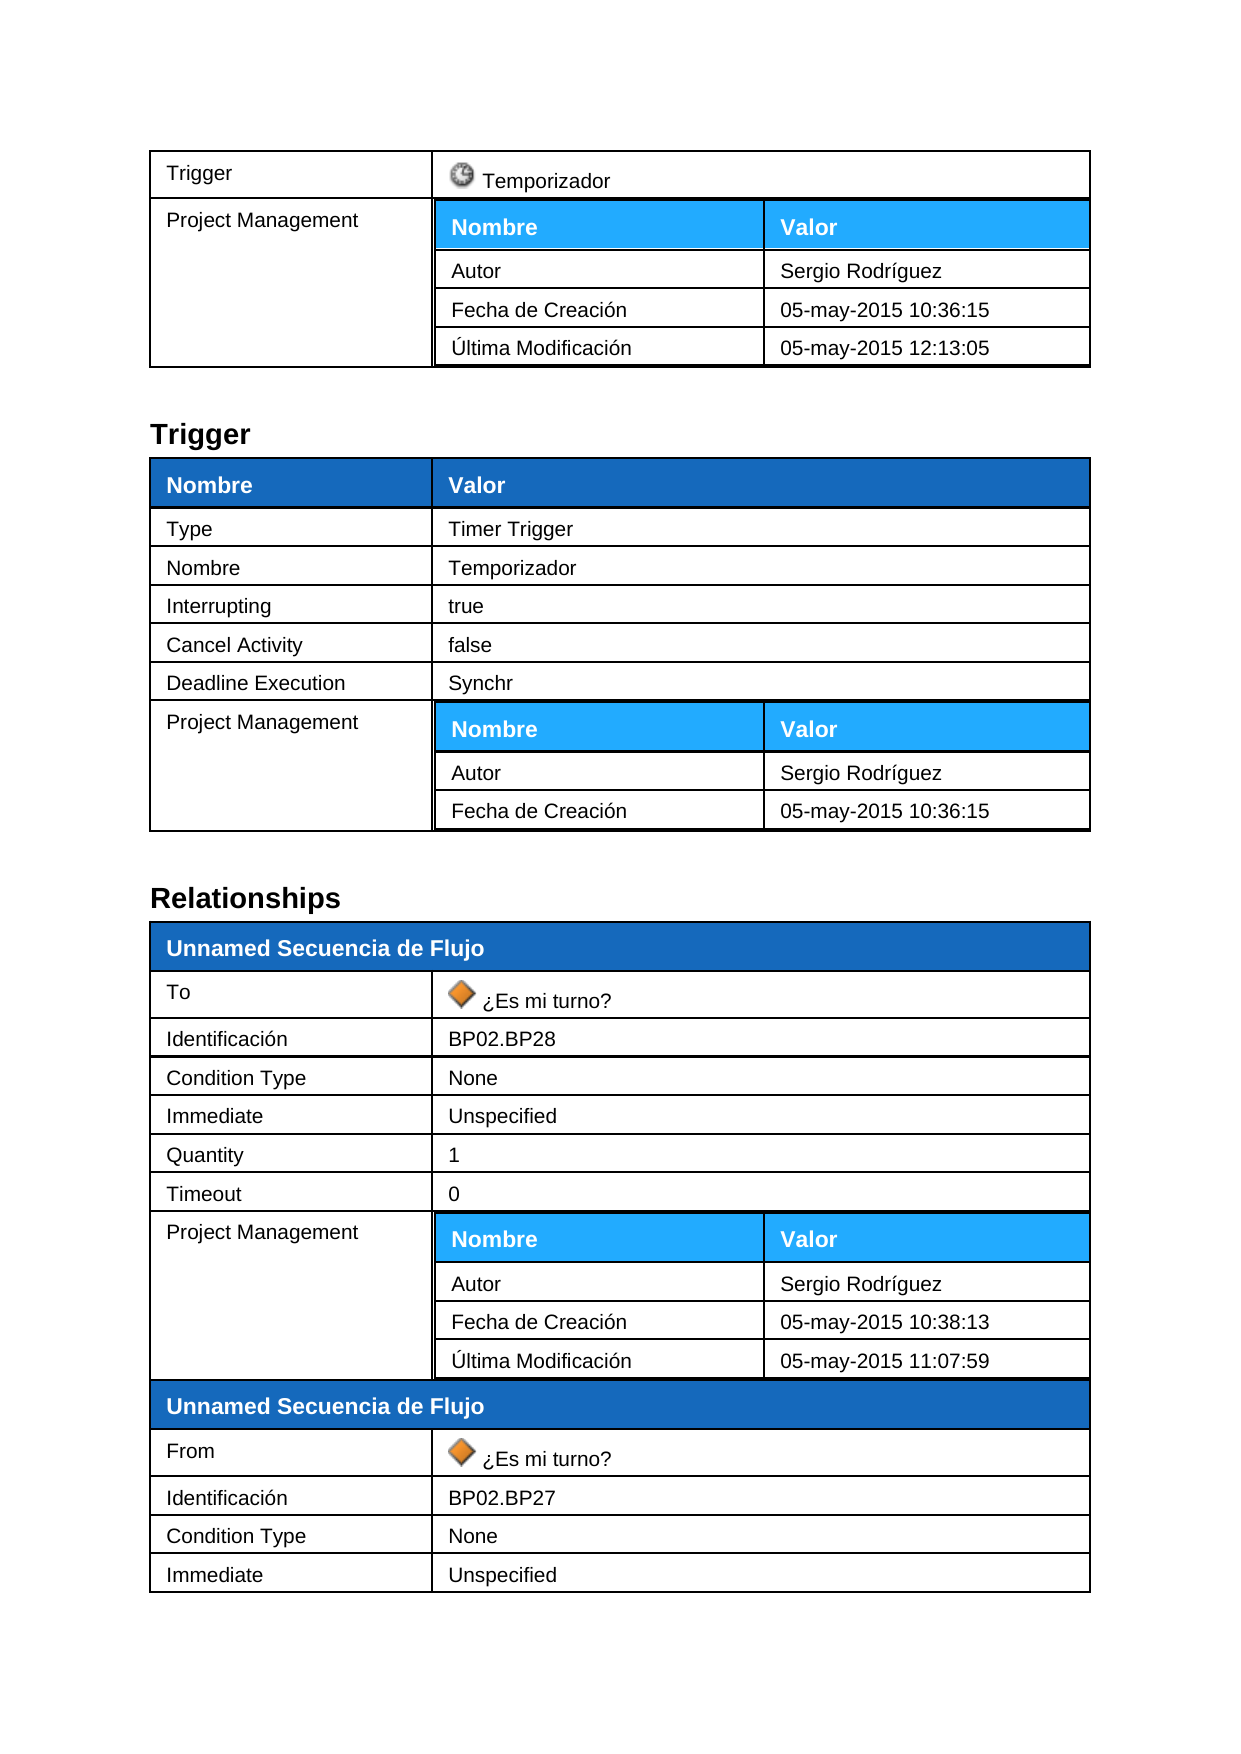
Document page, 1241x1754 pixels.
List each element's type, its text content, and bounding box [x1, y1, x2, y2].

table_cell [765, 328, 1089, 364]
picture [448, 160, 477, 189]
table_cell [765, 1302, 1089, 1338]
table_cell Deadline Execution [151, 663, 431, 699]
table_cell Unnamed Secuencia de Flujo [151, 1381, 1089, 1428]
table_cell Identificación [151, 1477, 431, 1514]
table_cell Temporizador [433, 547, 1089, 583]
table_cell [765, 1340, 1089, 1377]
table_cell [436, 1263, 763, 1300]
table_cell Cancel Activity [151, 624, 431, 661]
table_cell [436, 289, 763, 326]
table_cell [765, 791, 1089, 828]
table_cell ¿Es mi turno? [433, 1430, 1089, 1475]
table_cell Project Management [151, 1212, 431, 1379]
table_header Nombre [151, 459, 431, 506]
table_cell true [433, 586, 1089, 622]
table_cell BP02.BP28 [433, 1019, 1089, 1055]
subtitle Relationships [150, 881, 1090, 914]
table_cell Nombre [151, 547, 431, 583]
table_cell [436, 753, 763, 789]
table_header Unnamed Secuencia de Flujo [151, 923, 1089, 970]
table_cell [765, 1263, 1089, 1300]
table_cell false [433, 624, 1089, 661]
table_cell [436, 328, 763, 364]
table_cell Immediate [151, 1554, 431, 1591]
table_cell Project Management [151, 199, 431, 366]
table_cell Timeout [151, 1173, 431, 1209]
table_cell [436, 251, 763, 287]
table_cell Identificación [151, 1019, 431, 1055]
table_cell Type [151, 509, 431, 545]
table_cell Condition Type [151, 1516, 431, 1552]
table_cell Synchr [433, 663, 1089, 699]
table_cell None [433, 1516, 1089, 1552]
table_cell [436, 1340, 763, 1377]
table_header Valor [433, 459, 1089, 506]
table_cell [765, 289, 1089, 326]
table_cell [436, 791, 763, 828]
table_cell Condition Type [151, 1058, 431, 1094]
table_cell From [151, 1430, 431, 1475]
table_cell Timer Trigger [433, 509, 1089, 545]
subtitle Trigger [150, 417, 1090, 451]
table_cell BP02.BP27 [433, 1477, 1089, 1514]
table_cell 1 [433, 1135, 1089, 1171]
table_cell Trigger [151, 152, 431, 197]
table_cell Unspecified [433, 1554, 1089, 1591]
table_cell Temporizador [433, 152, 1089, 197]
table_cell ¿Es mi turno? [433, 972, 1089, 1017]
table_cell [765, 251, 1089, 287]
table_cell Unspecified [433, 1096, 1089, 1132]
picture [448, 1438, 477, 1467]
table_cell None [433, 1058, 1089, 1094]
table_cell Immediate [151, 1096, 431, 1132]
table_cell Quantity [151, 1135, 431, 1171]
table_cell [436, 1302, 763, 1338]
table_cell To [151, 972, 431, 1017]
picture [448, 980, 477, 1009]
table_cell Project Management [151, 701, 431, 830]
table_cell 0 [433, 1173, 1089, 1209]
table_cell Interrupting [151, 586, 431, 622]
table_cell [765, 753, 1089, 789]
